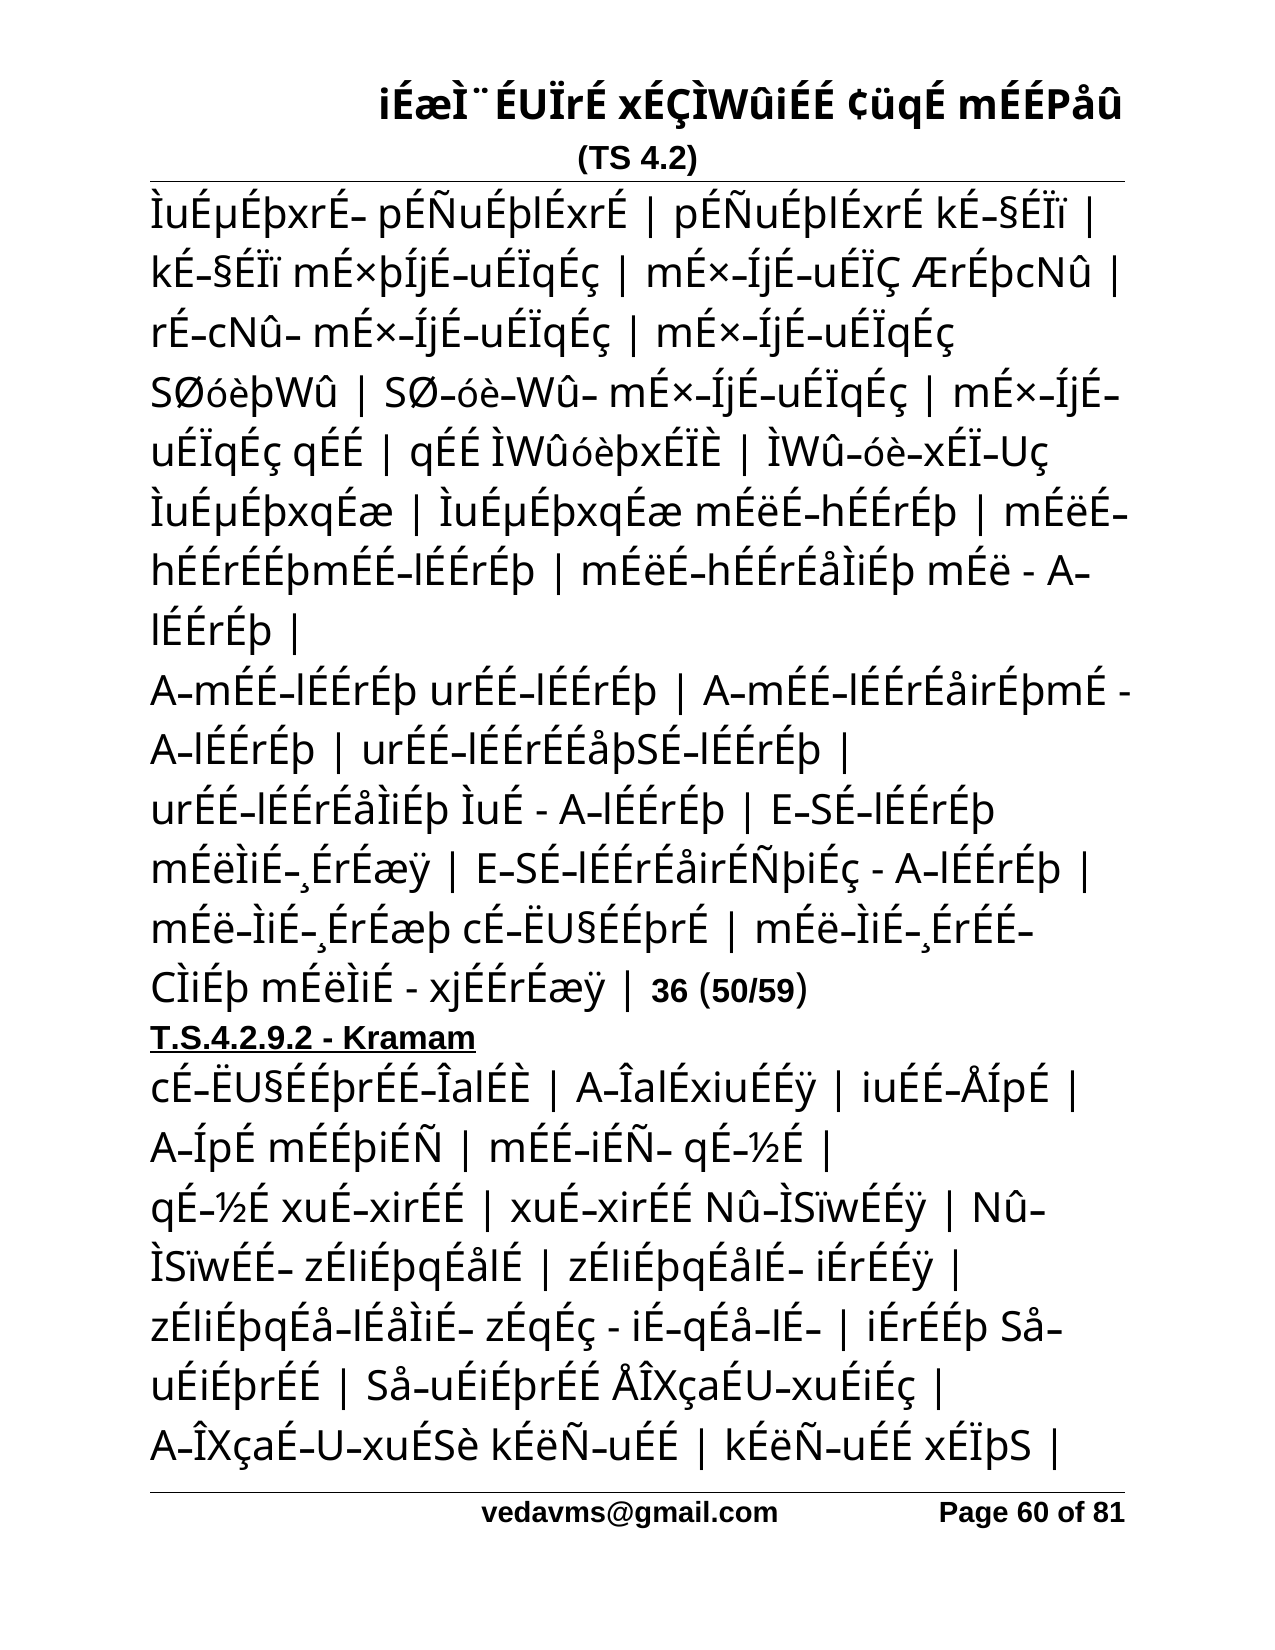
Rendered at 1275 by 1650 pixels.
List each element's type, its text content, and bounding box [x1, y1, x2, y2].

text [150, 184, 1154, 658]
text mÉë–ÌiÉ–¸ÉrÉæþ cÉ–ËU§ÉÉþrÉ | mÉë–ÌiÉ–¸ÉrÉÉ– CÌiÉþ mÉëÌiÉ - xjÉÉrÉæÿ | 36 (50/59) [150, 899, 1125, 1015]
text A–mÉÉ–lÉÉrÉþ urÉÉ–lÉÉrÉþ | A–mÉÉ–lÉÉrÉåirÉþmÉ - A–lÉÉrÉþ | urÉÉ–lÉÉrÉÉåþSÉ–lÉÉrÉþ | [150, 660, 1154, 777]
text qÉ–½É xuÉ–xirÉÉ | xuÉ–xirÉÉ Nû–ÌSïwÉÉÿ | Nû–ÌSïwÉÉ– zÉliÉþqÉålÉ | zÉliÉþqÉålÉ– iÉrÉÉÿ | zÉliÉþqÉå–lÉåÌiÉ– zÉqÉç - iÉ–qÉå–lÉ– | iÉrÉÉþ Så–uÉiÉþrÉÉ | Så–uÉiÉþrÉÉ ÅÎXçaÉU–xuÉiÉç | [150, 1177, 1125, 1413]
text T.S.4.2.9.2 - Kramam [150, 1018, 1094, 1056]
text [150, 1416, 1125, 1472]
text urÉÉ–lÉÉrÉåÌiÉþ ÌuÉ - A–lÉÉrÉþ | E–SÉ–lÉÉrÉþ mÉëÌiÉ–¸ÉrÉæÿ | E–SÉ–lÉÉrÉåirÉÑþiÉç - A–lÉÉrÉþ | [150, 779, 1154, 896]
text cÉ–ËU§ÉÉþrÉÉ–ÎalÉÈ | A–ÎalÉxiuÉÉÿ | iuÉÉ–ÅÍpÉ | A–ÍpÉ mÉÉþiÉÑ | mÉÉ–iÉÑ– qÉ–½É | [150, 1058, 1125, 1174]
